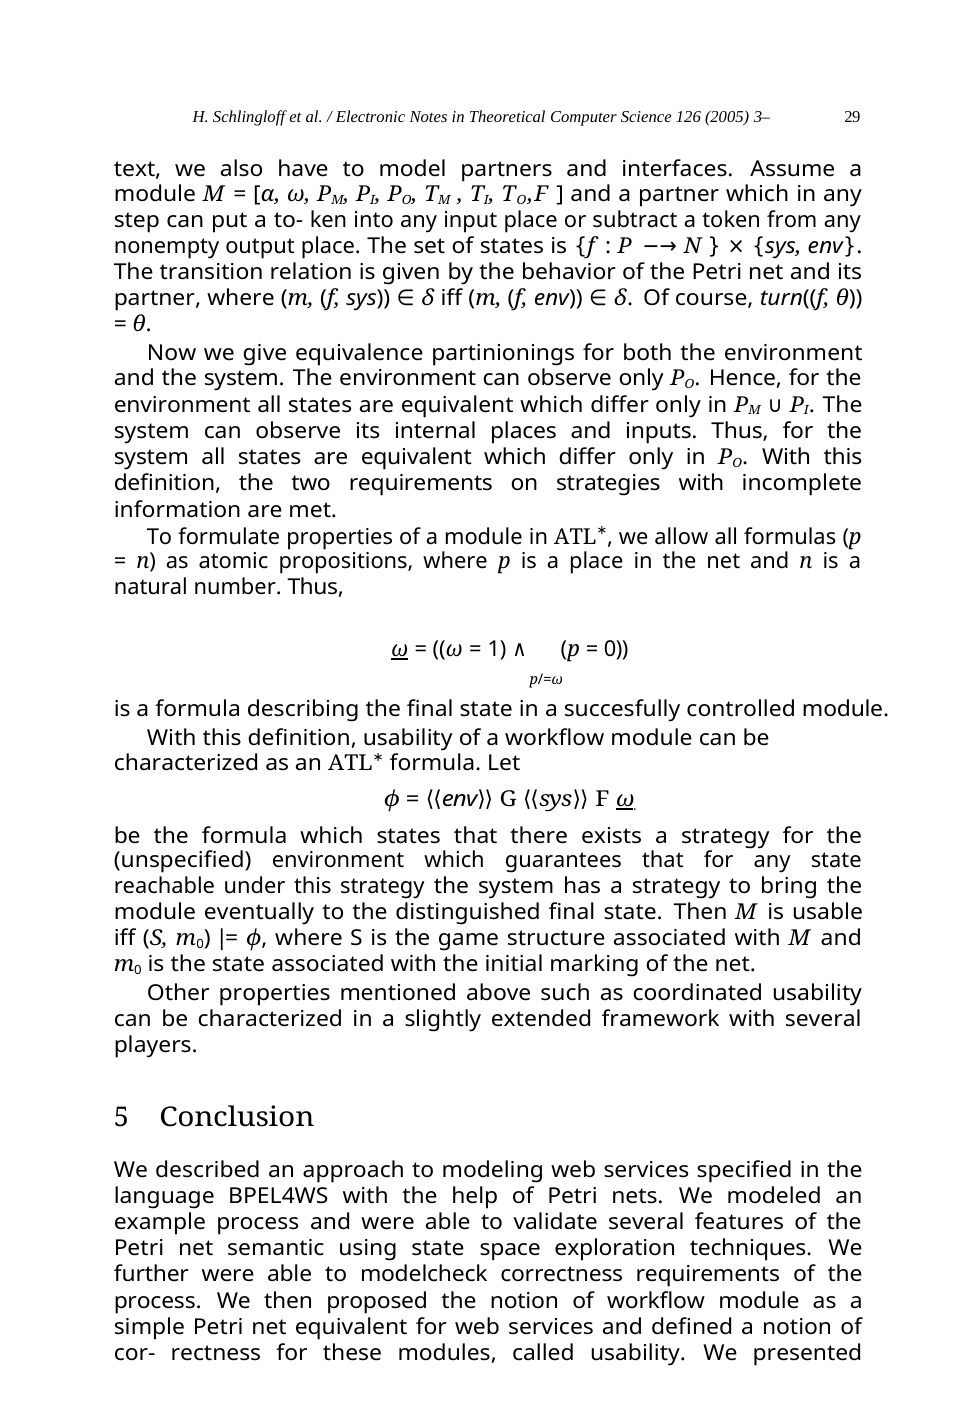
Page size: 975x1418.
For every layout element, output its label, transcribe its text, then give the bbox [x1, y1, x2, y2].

text text, we also have to model partners and interfaces. Assume a module M = [α, ω, PM, PI, PO, TM , TI, TO,F ] and a partner which in any step can put a to- ken into any input place or subtract a token from any nonempty output place. The set of states is {f : P −→ N } × {sys, env}. The transition relation is given by the behavior of the Petri net and its partner, where (m, (f, sys)) ∈ δ iff (m, (f, env)) ∈ δ. Of course, turn((f, θ)) = θ. [113, 156, 862, 338]
text is a formula describing the final state in a succesfully controlled module. [113, 693, 900, 723]
text To formulate properties of a module in ATL∗, we allow all formulas (p = n) as atomic propositions, where p is a place in the net and n is a natural number. Thus, [113, 523, 862, 601]
text ω = ((ω = 1) ∧ (p = 0)) [120, 611, 900, 663]
text ϕ = ⟨⟨env⟩⟩ G ⟨⟨sys⟩⟩ F ω [119, 783, 900, 812]
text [113, 1157, 863, 1367]
subtitle Conclusion [113, 1098, 900, 1135]
text p/=ω [192, 669, 900, 689]
text With this definition, usability of a workflow module can be characterized as an ATL∗ formula. Let [113, 725, 875, 777]
text Other properties mentioned above such as coordinated usability can be characterized in a slightly extended framework with several players. [113, 980, 862, 1058]
text be the formula which states that there exists a strategy for the (unspecified) environment which guarantees that for any state reachable under this strategy the system has a strategy to bring the module eventually to the distinguished final state. Then M is usable iff (S, m0) |= ϕ, where S is the game structure associated with M and m0 is the state associated with the initial marking of the net. [113, 822, 863, 978]
text Now we give equivalence partinionings for both the environment and the system. The environment can observe only PO. Hence, for the environment all states are equivalent which differ only in PM ∪ PI. The system can observe its internal places and inputs. Thus, for the system all states are equivalent which differ only in PO. With this definition, the two requirements on strategies with incomplete information are met. [113, 340, 862, 523]
